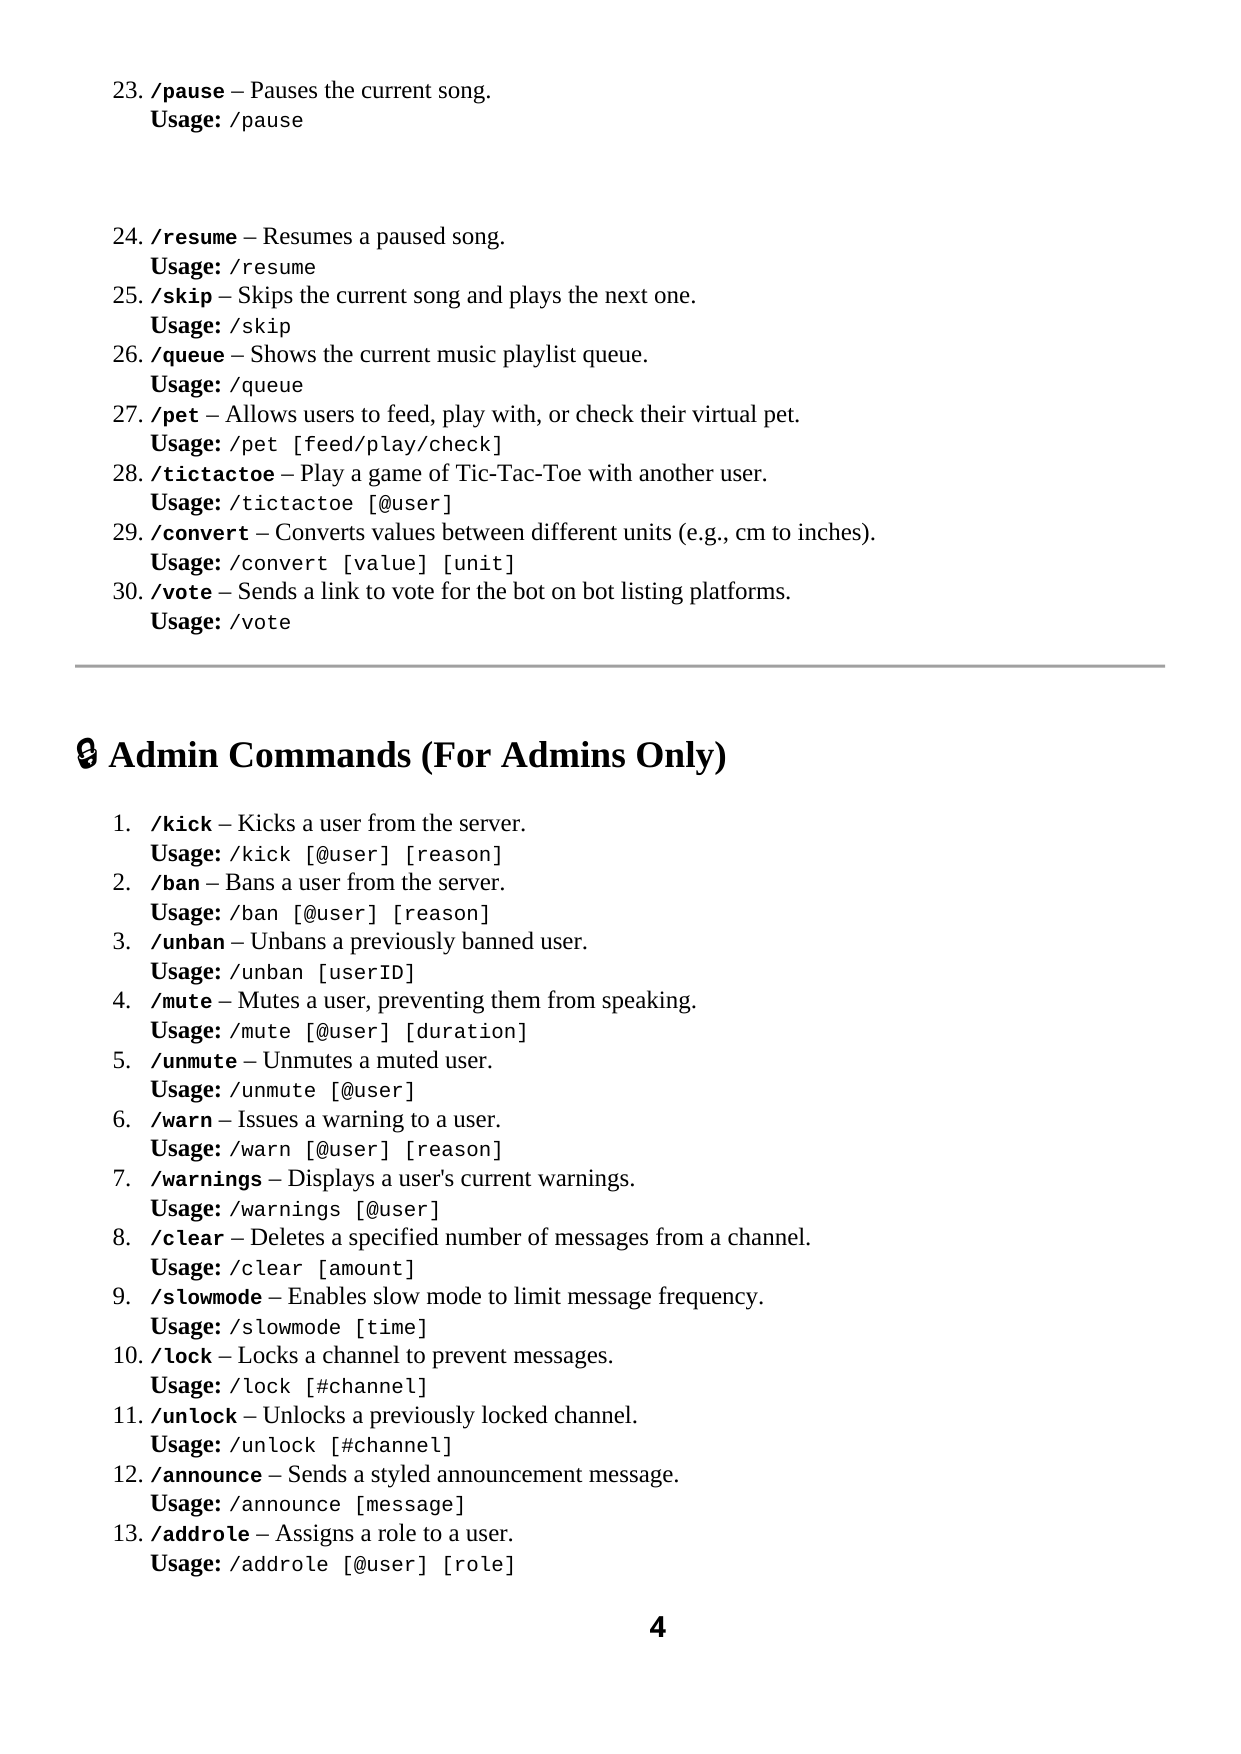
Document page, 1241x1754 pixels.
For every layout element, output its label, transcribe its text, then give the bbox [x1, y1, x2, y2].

list /addrole – Assigns a role to a user. Usage: /addrole [@user] [role] [112, 1518, 1165, 1577]
text 🔒 Admin Commands (For Admins Only) [75, 728, 1165, 779]
list /unlock – Unlocks a previously locked channel. Usage: /unlock [#channel] [112, 1400, 1165, 1459]
text 4 [150, 1606, 1165, 1646]
list /ban – Bans a user from the server. Usage: /ban [@user] [reason] [112, 867, 1165, 926]
list /pet – Allows users to feed, play with, or check their virtual pet. Usage: /pet [feed/play/check] [112, 399, 1165, 458]
list /pause – Pauses the current song. Usage: /pause [112, 75, 1165, 134]
list /unban – Unbans a previously banned user. Usage: /unban [userID] [112, 926, 1165, 986]
list /lock – Locks a channel to prevent messages. Usage: /lock [#channel] [112, 1341, 1165, 1400]
list /queue – Shows the current music playlist queue. Usage: /queue [112, 339, 1165, 399]
list /skip – Skips the current song and plays the next one. Usage: /skip [112, 280, 1165, 339]
list /announce – Sends a styled announcement message. Usage: /announce [message] [112, 1459, 1165, 1518]
list /vote – Sends a link to vote for the bot on bot listing platforms. Usage: /vote [112, 576, 1165, 635]
list /warn – Issues a warning to a user. Usage: /warn [@user] [reason] [112, 1104, 1165, 1163]
list /mute – Mutes a user, preventing them from speaking. Usage: /mute [@user] [duration] [112, 986, 1165, 1045]
list /tictactoe – Play a game of Tic-Tac-Toe with another user. Usage: /tictactoe [@user] [112, 458, 1165, 517]
list /resume – Resumes a paused song. Usage: /resume [112, 221, 1165, 280]
list /warnings – Displays a user's current warnings. Usage: /warnings [@user] [112, 1163, 1165, 1222]
list /slowmode – Enables slow mode to limit message frequency. Usage: /slowmode [time] [112, 1281, 1165, 1341]
list /unmute – Unmutes a muted user. Usage: /unmute [@user] [112, 1045, 1165, 1104]
list /convert – Converts values between different units (e.g., cm to inches). Usage: /convert [value] [unit] [112, 517, 1165, 576]
list /clear – Deletes a specified number of messages from a channel. Usage: /clear [amount] [112, 1222, 1165, 1281]
list /kick – Kicks a user from the server. Usage: /kick [@user] [reason] [112, 808, 1165, 867]
